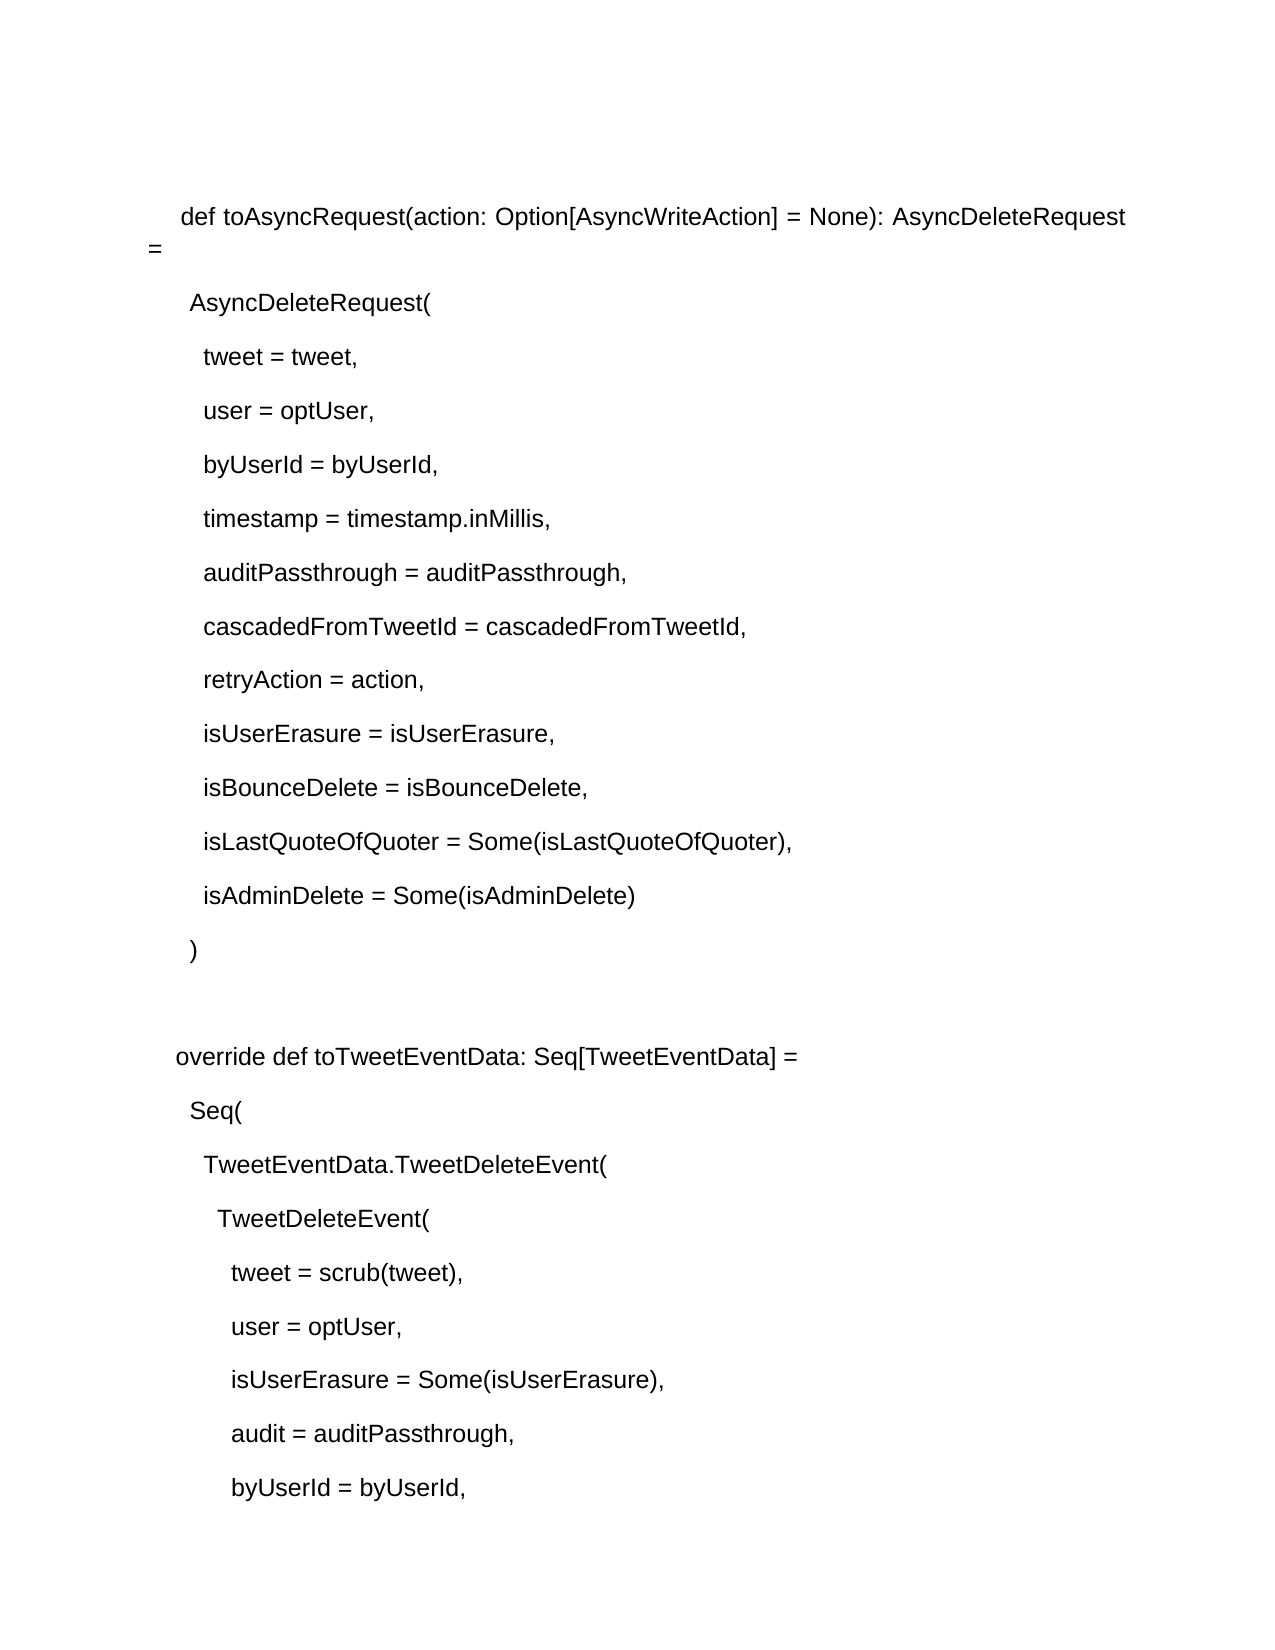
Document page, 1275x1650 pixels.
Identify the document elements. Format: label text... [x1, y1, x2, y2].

text auditPassthrough = auditPassthrough, [148, 558, 1127, 586]
text byUserId = byUserId, [148, 1473, 1127, 1502]
text isUserErasure = Some(isUserErasure), [148, 1365, 1127, 1394]
text TweetEventData.TweetDeleteEvent( [148, 1150, 1127, 1179]
text AsyncDeleteRequest( [148, 288, 1127, 317]
text isUserErasure = isUserErasure, [148, 719, 1127, 748]
text tweet = tweet, [148, 342, 1127, 371]
text cascadedFromTweetId = cascadedFromTweetId, [148, 611, 1127, 640]
text user = optUser, [148, 1312, 1127, 1340]
text isLastQuoteOfQuoter = Some(isLastQuoteOfQuoter), [148, 827, 1127, 856]
text override def toTweetEventData: Seq[TweetEventData] = [148, 1042, 1127, 1071]
text isAdminDelete = Some(isAdminDelete) [148, 881, 1127, 909]
text TweetDeleteEvent( [148, 1204, 1127, 1233]
text retryAction = action, [148, 665, 1127, 694]
text def toAsyncRequest(action: Option[AsyncWriteAction] = None): AsyncDeleteRequest = [148, 201, 1127, 263]
text byUserId = byUserId, [148, 450, 1127, 479]
text tweet = scrub(tweet), [148, 1258, 1127, 1286]
text Seq( [148, 1096, 1127, 1125]
text isBounceDelete = isBounceDelete, [148, 773, 1127, 802]
text ) [148, 934, 1127, 963]
text user = optUser, [148, 396, 1127, 425]
text timestamp = timestamp.inMillis, [148, 504, 1127, 532]
text audit = auditPassthrough, [148, 1419, 1127, 1448]
